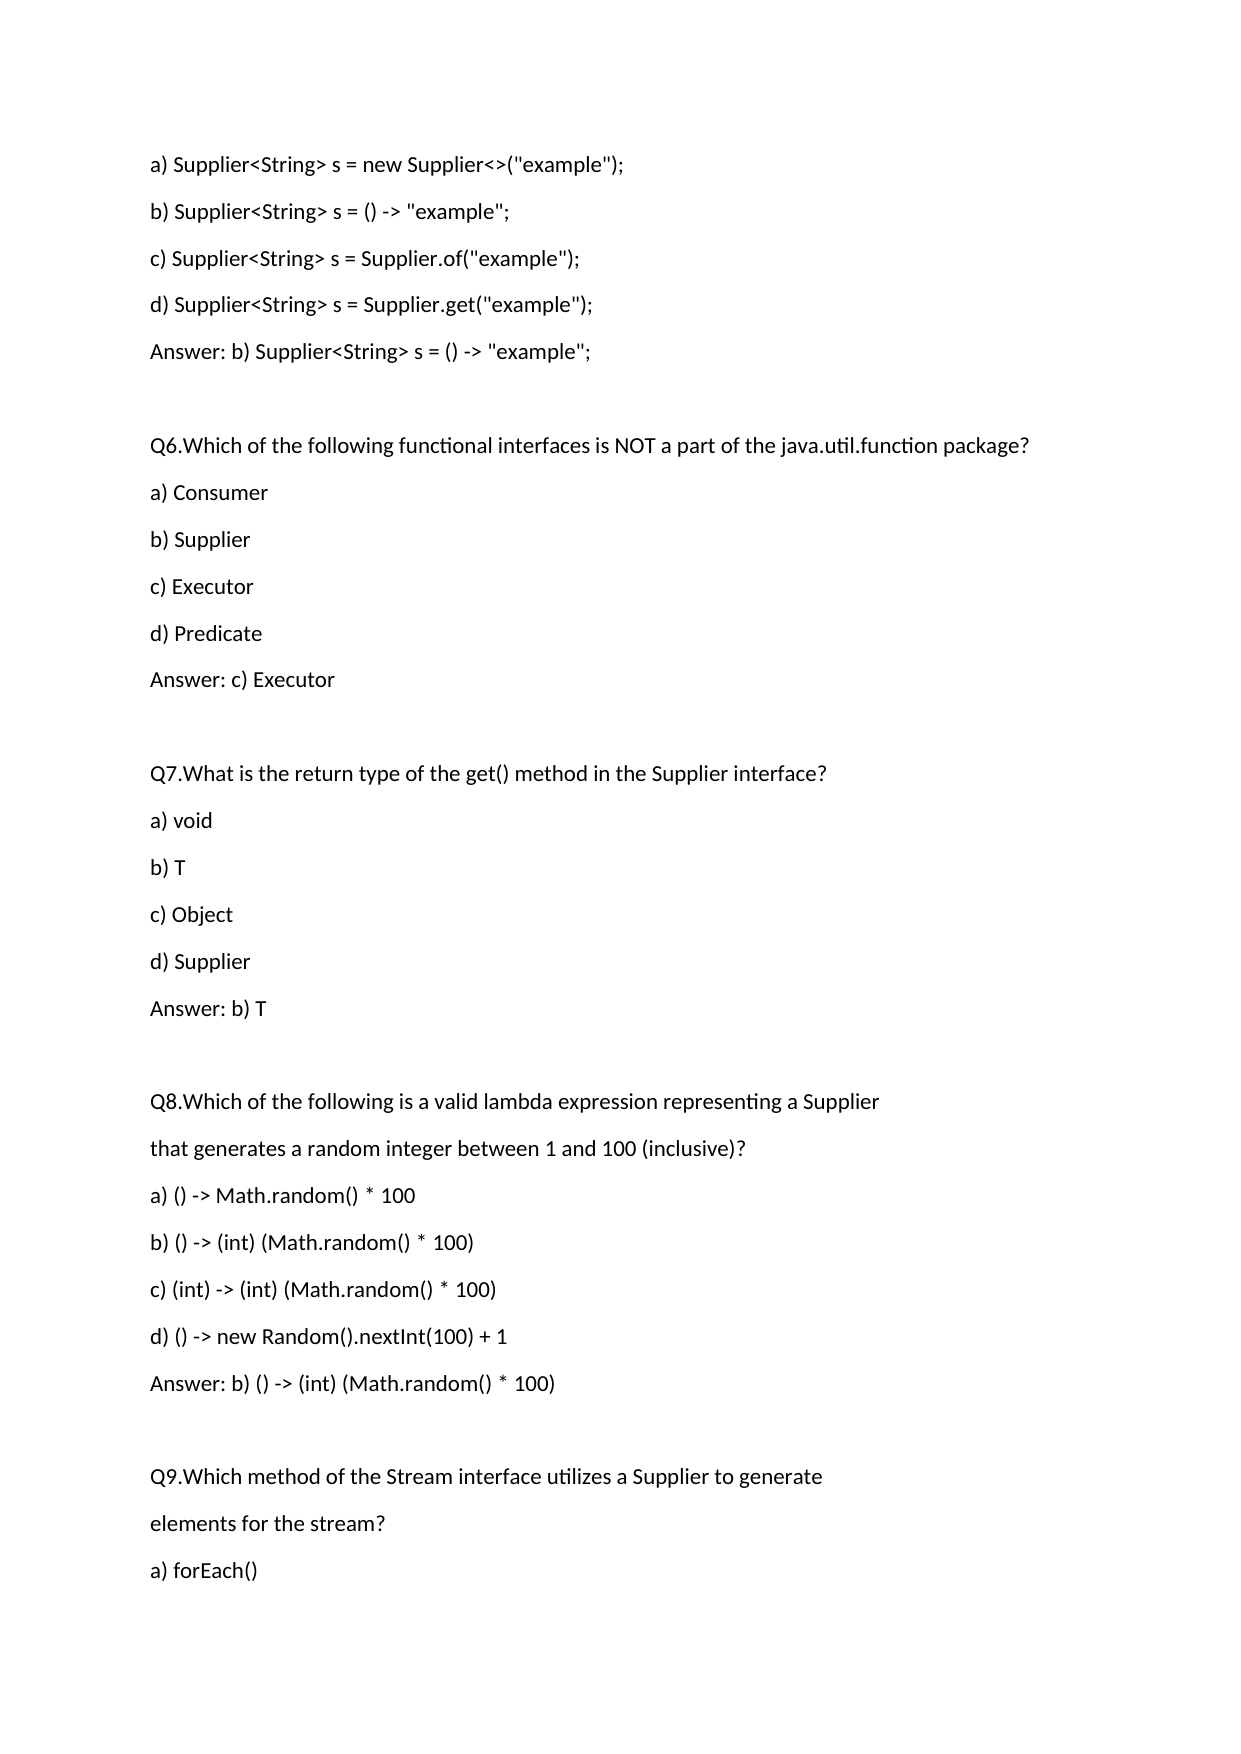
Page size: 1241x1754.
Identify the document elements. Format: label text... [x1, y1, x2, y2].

text d) Supplier<String> s = Supplier.get("example"); [150, 291, 1090, 319]
text a) () -> Math.random() * 100 [150, 1181, 1090, 1209]
text that generates a random integer between 1 and 100 (inclusive)? [150, 1134, 1090, 1162]
text b) Supplier [150, 525, 1090, 553]
text b) () -> (int) (Math.random() * 100) [150, 1228, 1090, 1256]
text d) () -> new Random().nextInt(100) + 1 [150, 1322, 1090, 1350]
text c) (int) -> (int) (Math.random() * 100) [150, 1275, 1090, 1303]
text Answer: b) T [150, 994, 1090, 1022]
text d) Supplier [150, 947, 1090, 975]
text Answer: b) Supplier<String> s = () -> "example"; [150, 337, 1090, 366]
text b) T [150, 853, 1090, 881]
text a) Consumer [150, 478, 1090, 506]
text c) Object [150, 900, 1090, 928]
text Q9.Which method of the Stream interface utilizes a Supplier to generate [150, 1462, 1090, 1491]
text a) void [150, 806, 1090, 834]
text Answer: b) () -> (int) (Math.random() * 100) [150, 1369, 1090, 1397]
text elements for the stream? [150, 1509, 1090, 1537]
text Q8.Which of the following is a valid lambda expression representing a Supplier [150, 1087, 1090, 1116]
text d) Predicate [150, 619, 1090, 647]
text a) forEach() [150, 1556, 1090, 1584]
text Q7.What is the return type of the get() method in the Supplier interface? [150, 759, 1090, 787]
text a) Supplier<String> s = new Supplier<>("example"); [150, 150, 1090, 178]
text Q6.Which of the following functional interfaces is NOT a part of the java.util.function package? [150, 431, 1090, 459]
text c) Supplier<String> s = Supplier.of("example"); [150, 244, 1090, 272]
text Answer: c) Executor [150, 666, 1090, 694]
text c) Executor [150, 572, 1090, 600]
text b) Supplier<String> s = () -> "example"; [150, 197, 1090, 225]
